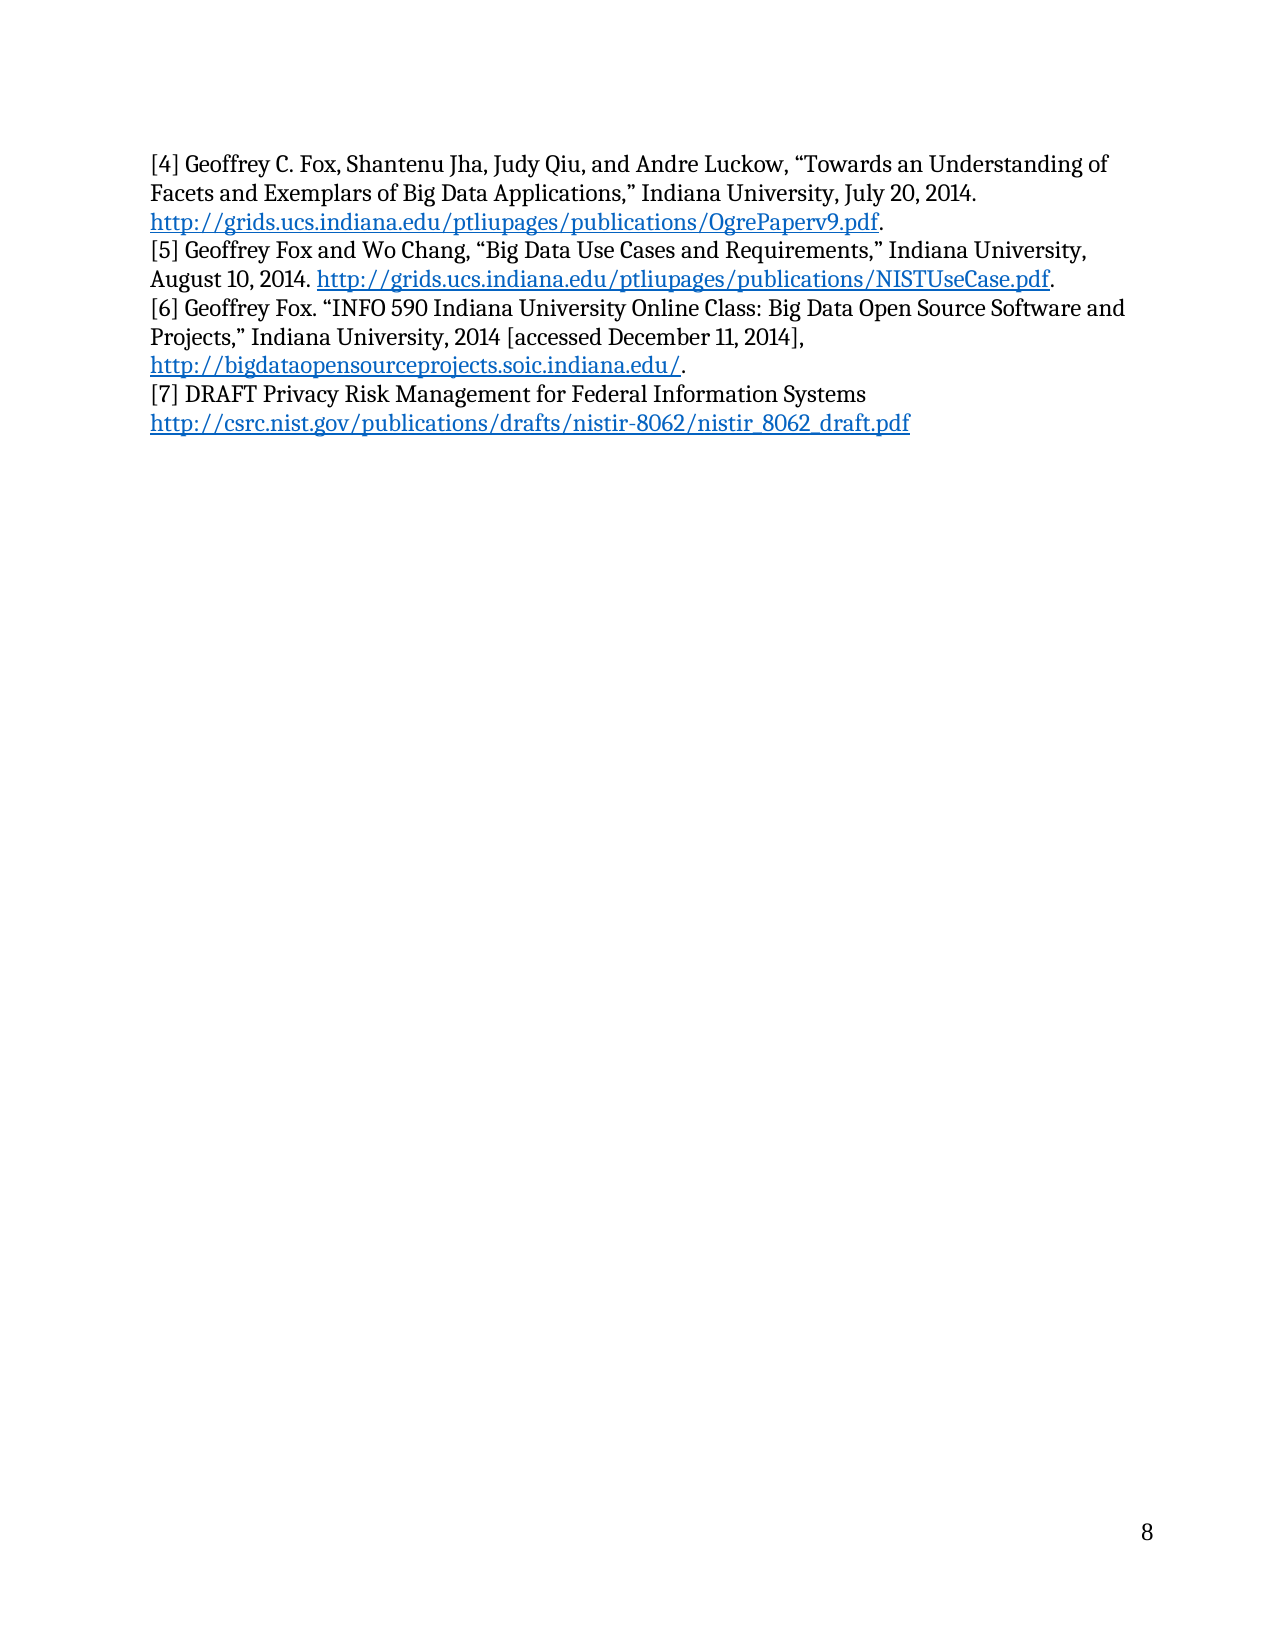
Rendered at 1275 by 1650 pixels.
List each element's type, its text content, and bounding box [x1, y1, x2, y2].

text [7] DRAFT Privacy Risk Management for Federal Information Systems [150, 380, 1153, 409]
text [6] Geoffrey Fox. “INFO 590 Indiana University Online Class: Big Data Open Source Software and Projects,” Indiana University, 2014 [accessed December 11, 2014], http://bigdataopensourceprojects.soic.indiana.edu/. [150, 294, 1153, 380]
text [5] Geoffrey Fox and Wo Chang, “Big Data Use Cases and Requirements,” Indiana University, August 10, 2014. http://grids.ucs.indiana.edu/ptliupages/publications/NISTUseCase.pdf. [150, 236, 1153, 294]
text [4] Geoffrey C. Fox, Shantenu Jha, Judy Qiu, and Andre Luckow, “Towards an Understanding of Facets and Exemplars of Big Data Applications,” Indiana University, July 20, 2014. http://grids.ucs.indiana.edu/ptliupages/publications/OgrePaperv9.pdf. [150, 150, 1153, 236]
text http://csrc.nist.gov/publications/drafts/nistir-8062/nistir_8062_draft.pdf [150, 409, 1153, 437]
